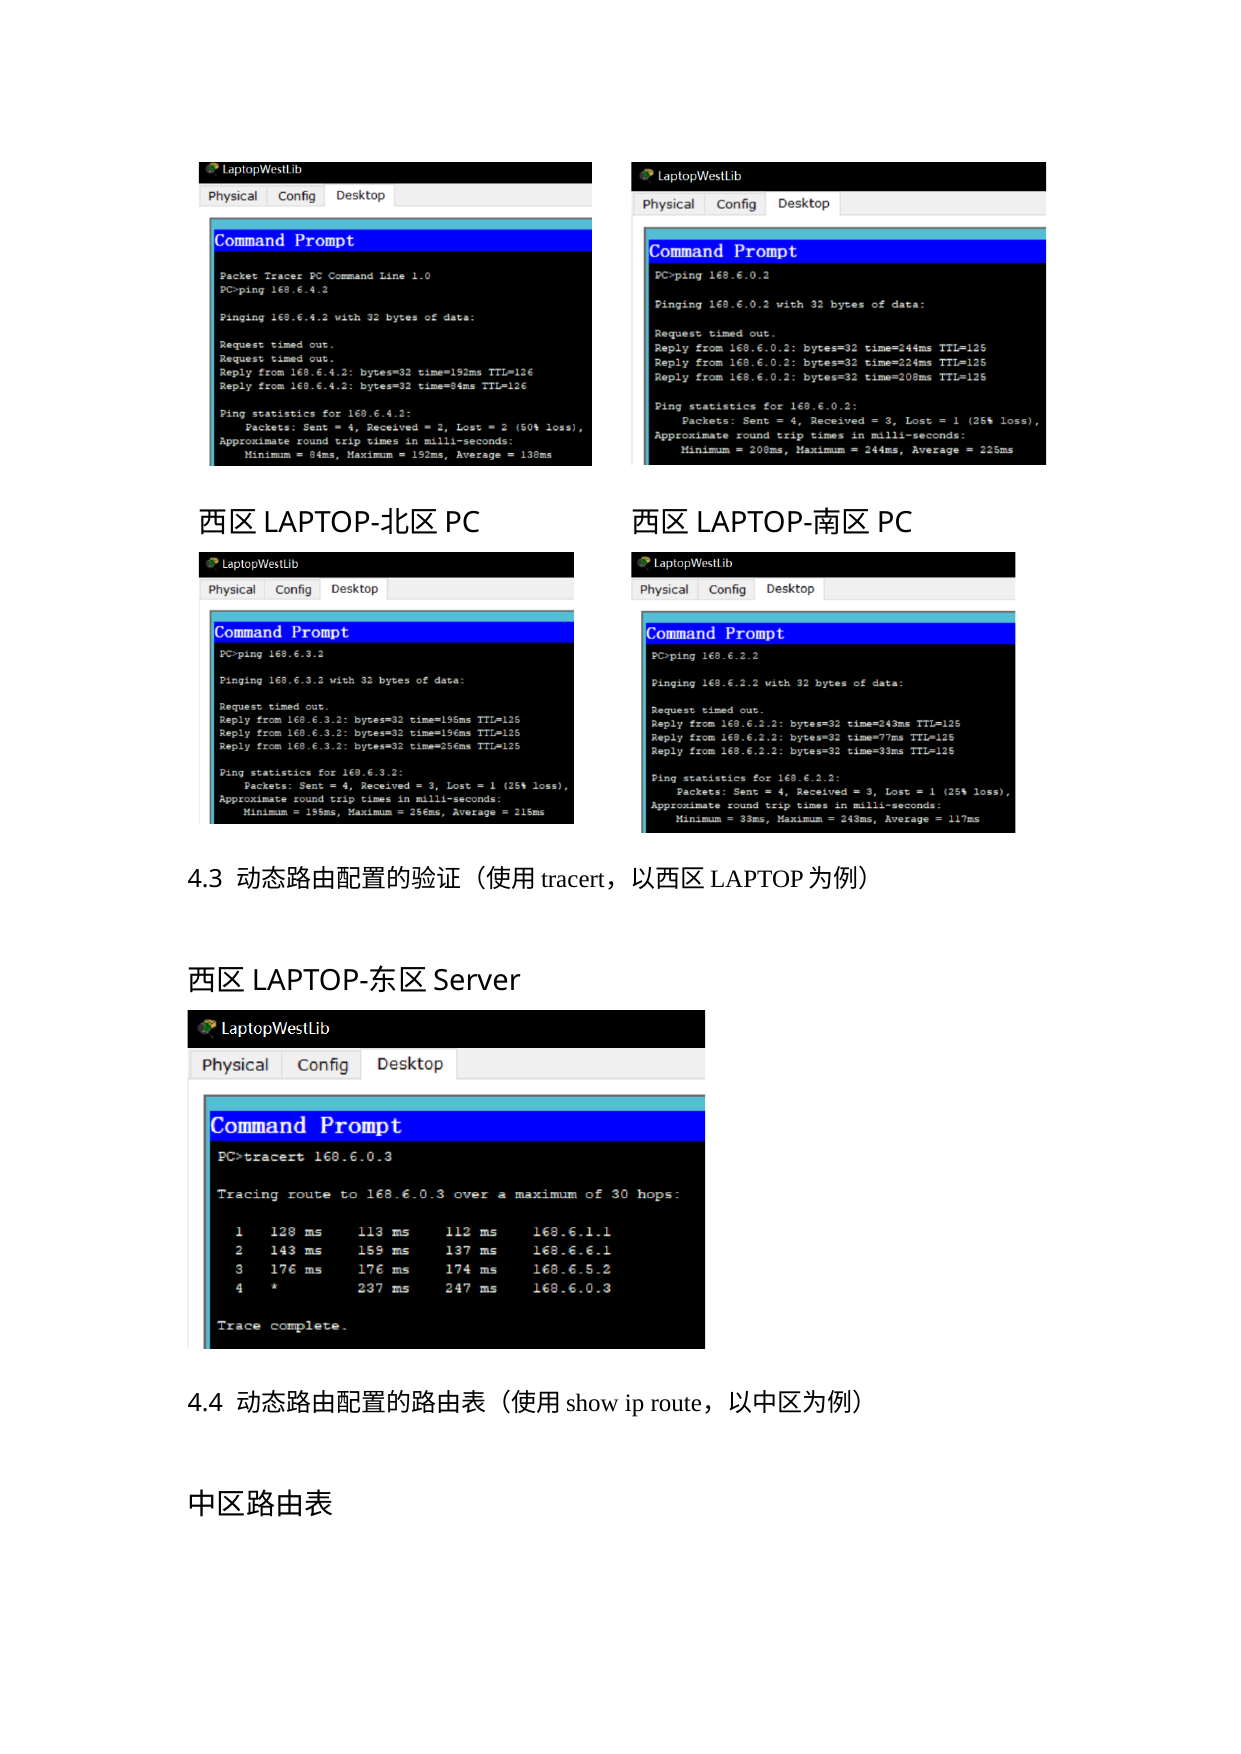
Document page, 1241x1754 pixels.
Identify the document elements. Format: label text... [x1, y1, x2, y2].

picture [631, 162, 1047, 465]
table_cell [620, 162, 1053, 487]
picture [187, 1010, 706, 1349]
picture [631, 552, 1016, 833]
text 4.3 动态路由配置的验证（使用tracert，以西区LAPTOP为例） [187, 844, 1053, 909]
text 中区路由表 [187, 1469, 1053, 1534]
text 4.4 动态路由配置的路由表（使用show ip route，以中区为例） [187, 1368, 1053, 1433]
table_cell [620, 552, 1053, 844]
table_cell [188, 162, 620, 487]
picture [198, 162, 592, 466]
table_cell 西区LAPTOP-北区PC [188, 487, 620, 552]
table_cell [188, 552, 620, 844]
text 西区LAPTOP-东区Server [187, 946, 1053, 1011]
picture [198, 552, 574, 824]
table_cell 西区LAPTOP-南区PC [620, 487, 1053, 552]
